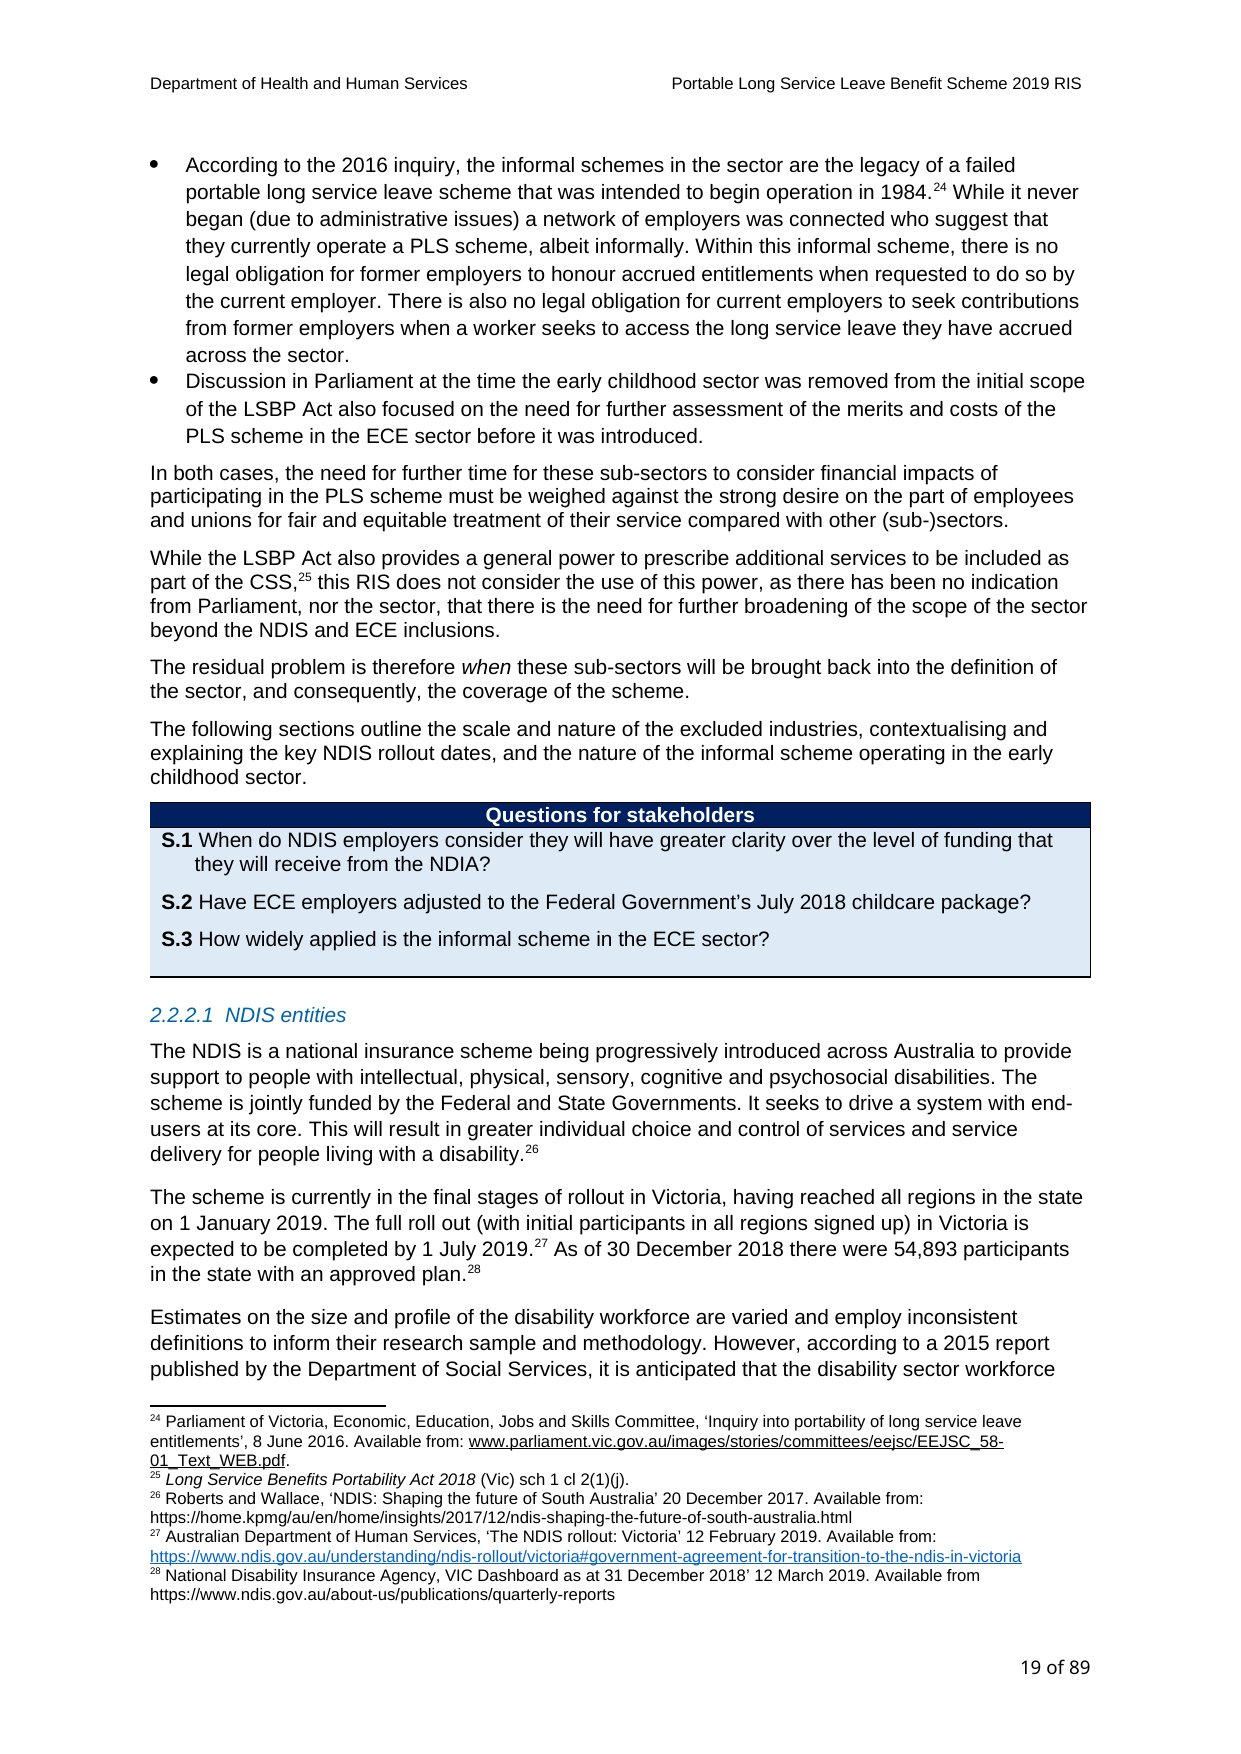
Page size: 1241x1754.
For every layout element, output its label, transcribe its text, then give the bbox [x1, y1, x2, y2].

text While the LSBP Act also provides a general power to prescribe additional services to be included as part of the CSS, this RIS does not consider the use of this power, as there has been no indication from Parliament, nor the sector, that there is the need for further broadening of the scope of the sector beyond the NDIS and ECE inclusions. [150, 546, 1090, 642]
text The NDIS is a national insurance scheme being progressively introduced across Australia to provide support to people with intellectual, physical, sensory, cognitive and psychosocial disabilities. The scheme is jointly funded by the Federal and State Governments. It seeks to drive a system with end-users at its core. This will result in greater individual choice and control of services and service delivery for people living with a disability. [150, 1039, 1090, 1166]
text The following sections outline the scale and nature of the excluded industries, contextualising and explaining the key NDIS rollout dates, and the nature of the informal scheme operating in the early childhood sector. [150, 717, 1090, 788]
table_cell S.1 When do NDIS employers consider they will have greater clarity over the level of funding that they will receive from the NDIA? S.2 Have ECE employers adjusted to the Federal Government’s July 2018 childcare package? S.3 How widely applied is the informal scheme in the ECE sector? [150, 828, 1090, 976]
list According to the 2016 inquiry, the informal schemes in the sector are the legacy of a failed portable long service leave scheme that was intended to begin operation in 1984. While it never began (due to administrative issues) a network of employers was connected who suggest that they currently operate a PLS scheme, albeit informally. Within this informal scheme, there is no legal obligation for former employers to honour accrued entitlements when requested to do so by the current employer. There is also no legal obligation for current employers to seek contributions from former employers when a worker seeks to access the long service leave they have accrued across the sector. [150, 150, 1090, 367]
list Discussion in Parliament at the time the early childhood sector was removed from the initial scope of the LSBP Act also focused on the need for further assessment of the merits and costs of the PLS scheme in the ECE sector before it was introduced. [150, 367, 1090, 448]
table_header Questions for stakeholders [150, 803, 1090, 827]
text In both cases, the need for further time for these sub-sectors to consider financial impacts of participating in the PLS scheme must be weighed against the strong desire on the part of employees and unions for fair and equitable treatment of their service compared with other (sub-)sectors. [150, 460, 1090, 532]
text The residual problem is therefore when these sub-sectors will be brought back into the definition of the sector, and consequently, the coverage of the scheme. [150, 655, 1090, 703]
subtitle NDIS entities [150, 1002, 1090, 1026]
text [150, 1305, 1090, 1380]
text The scheme is currently in the final stages of rollout in Victoria, having reached all regions in the state on 1 January 2019. The full roll out (with initial participants in all regions signed up) in Victoria is expected to be completed by 1 July 2019. As of 30 December 2018 there were 54,893 participants in the state with an approved plan. [150, 1185, 1090, 1286]
